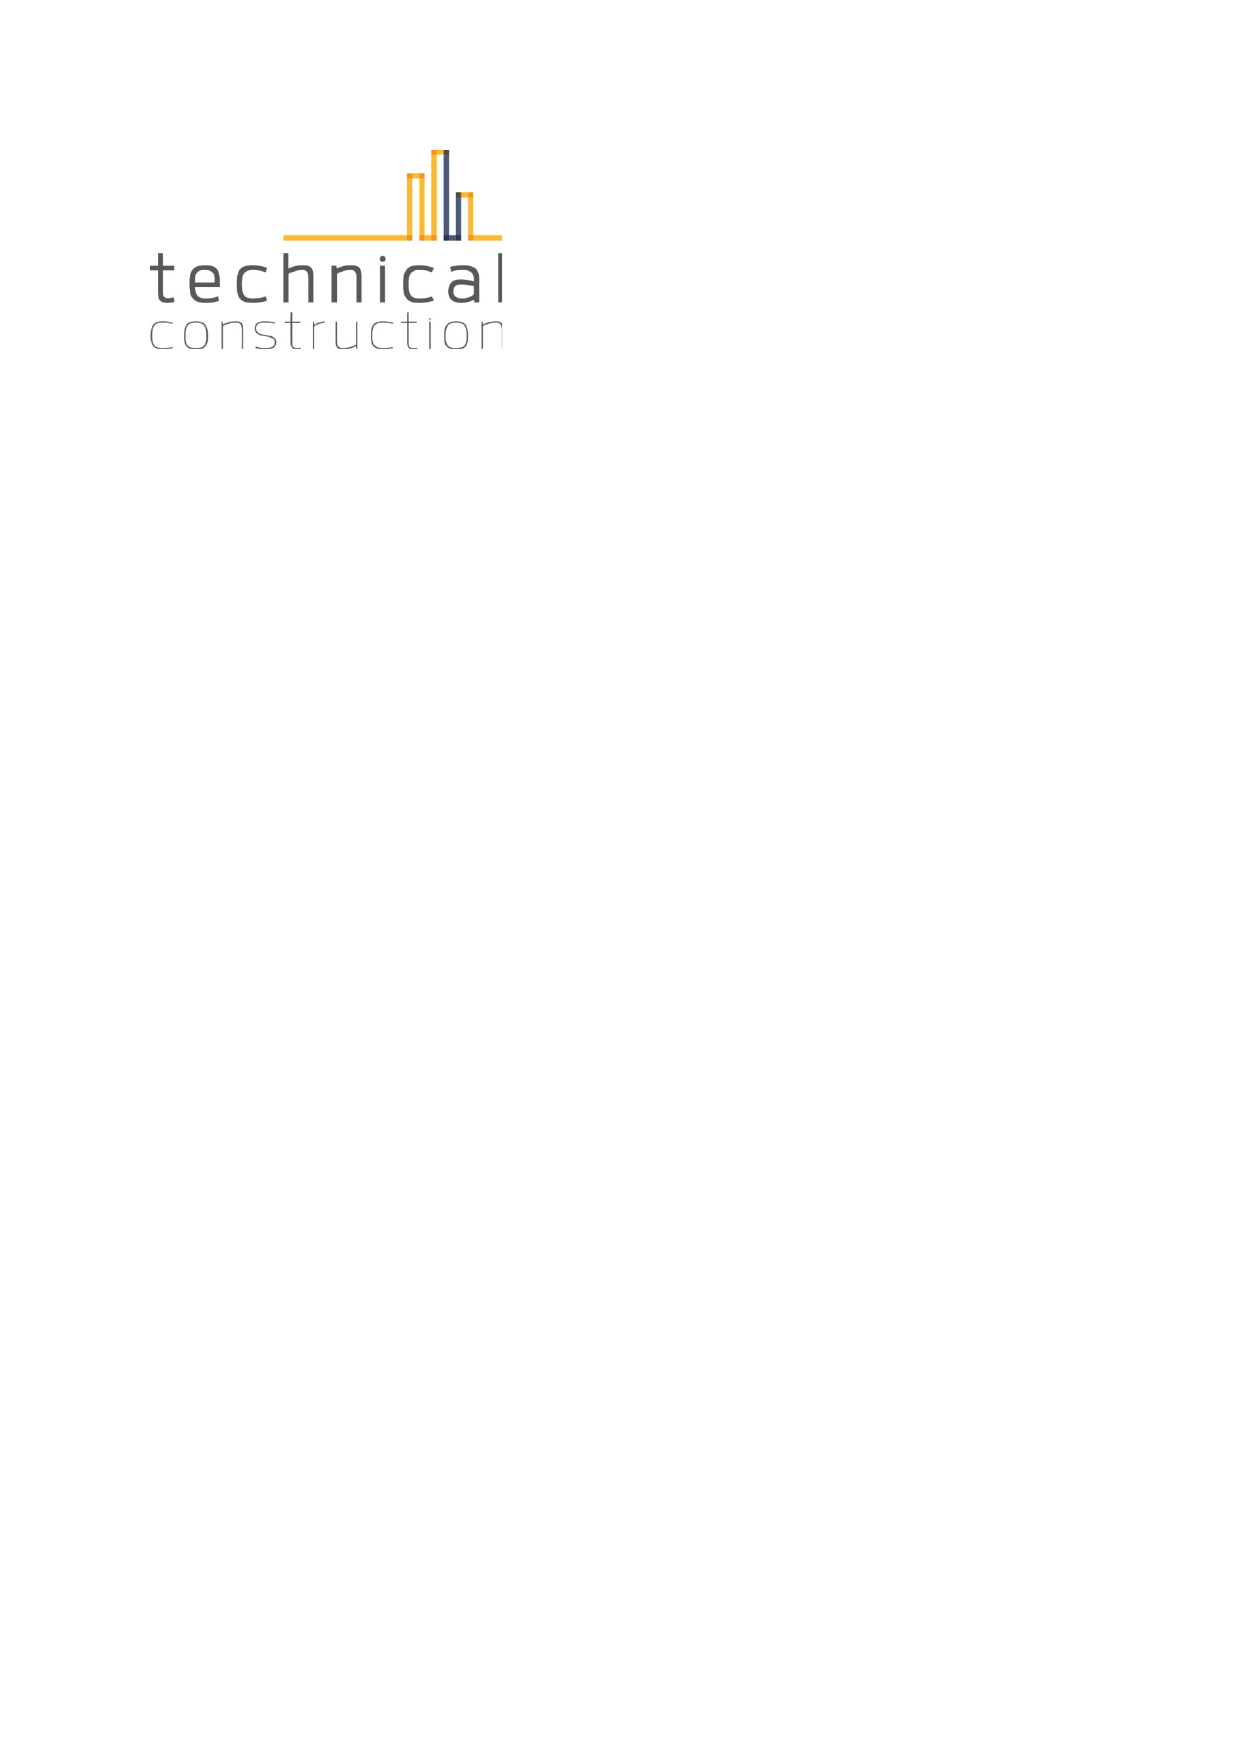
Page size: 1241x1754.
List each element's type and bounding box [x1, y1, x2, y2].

picture [150, 150, 503, 349]
